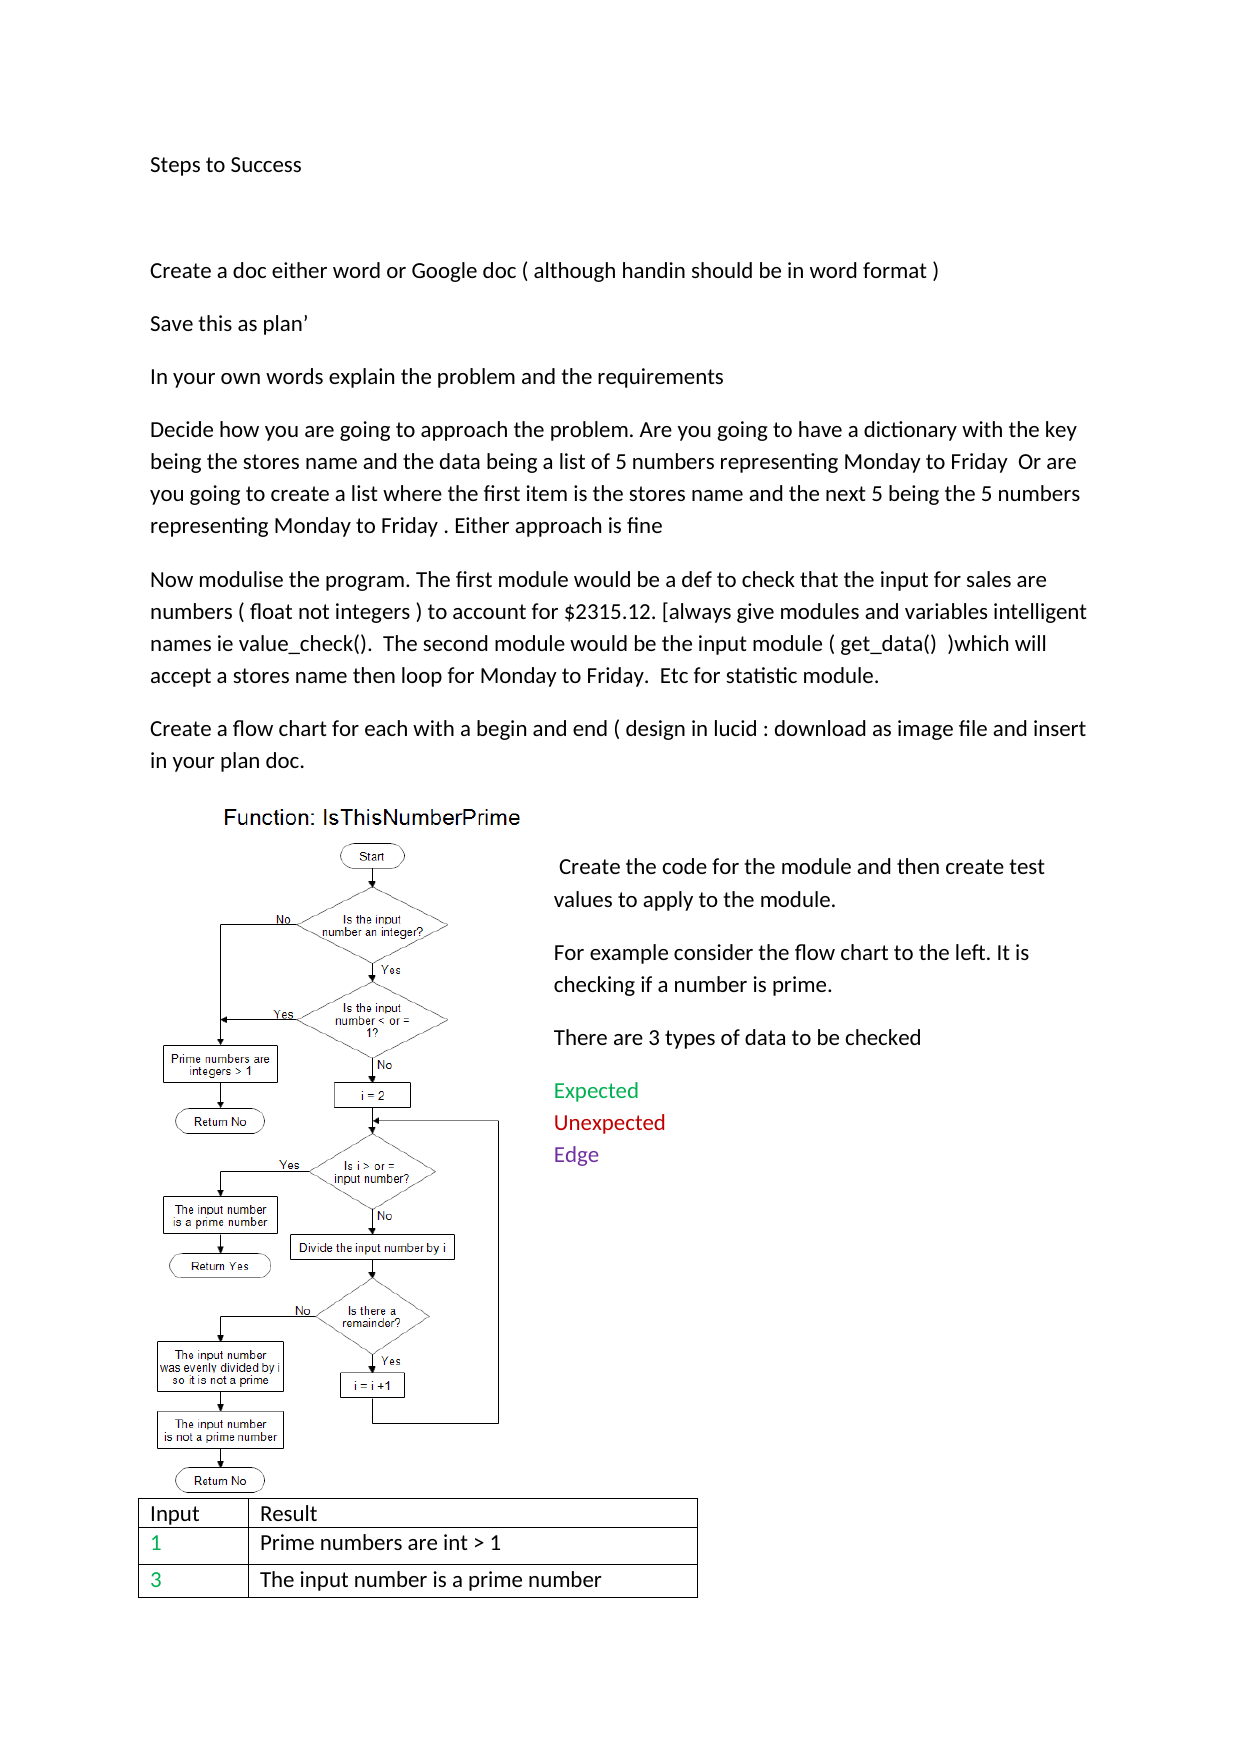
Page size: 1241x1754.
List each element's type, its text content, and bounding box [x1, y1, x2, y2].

text Create the code for the module and then create test values to apply to the module. [536, 852, 1090, 913]
picture [150, 798, 536, 1498]
text Now modulise the program. The first module would be a def to check that the input for sales are numbers ( float not integers ) to account for $2315.12. [always give modules and variables intelligent names ie value_check(). The second module would be the input module ( get_data() )which will accept a stores name then loop for Monday to Friday. Etc for statistic module. [150, 565, 1090, 689]
text Decide how you are going to approach the problem. Are you going to have a dictionary with the key being the stores name and the data being a list of 5 numbers representing Monday to Friday Or are you going to create a list where the first item is the stores name and the next 5 being the 5 numbers representing Monday to Friday . Either approach is fine [150, 415, 1090, 540]
table_cell 3 [139, 1565, 248, 1597]
text Create a doc either word or Google doc ( although handin should be in word format ) [150, 256, 1090, 284]
text Steps to Success [150, 150, 1090, 178]
text Edge [536, 1140, 1090, 1168]
text Create a flow chart for each with a begin and end ( design in lucid : download as image file and insert in your plan doc. [150, 714, 1090, 774]
text Save this as plan’ [150, 309, 1090, 337]
table_cell 1 [139, 1528, 248, 1564]
table_header Result [249, 1499, 697, 1527]
table_cell Prime numbers are int > 1 [249, 1528, 697, 1564]
text Unexpected [536, 1108, 1090, 1136]
text There are 3 types of data to be checked [536, 1023, 1090, 1051]
text Expected [536, 1076, 1090, 1104]
table_header Input [139, 1499, 248, 1527]
table_cell The input number is a prime number [249, 1565, 697, 1597]
text For example consider the flow chart to the left. It is checking if a number is prime. [536, 938, 1090, 998]
text In your own words explain the problem and the requirements [150, 362, 1090, 390]
